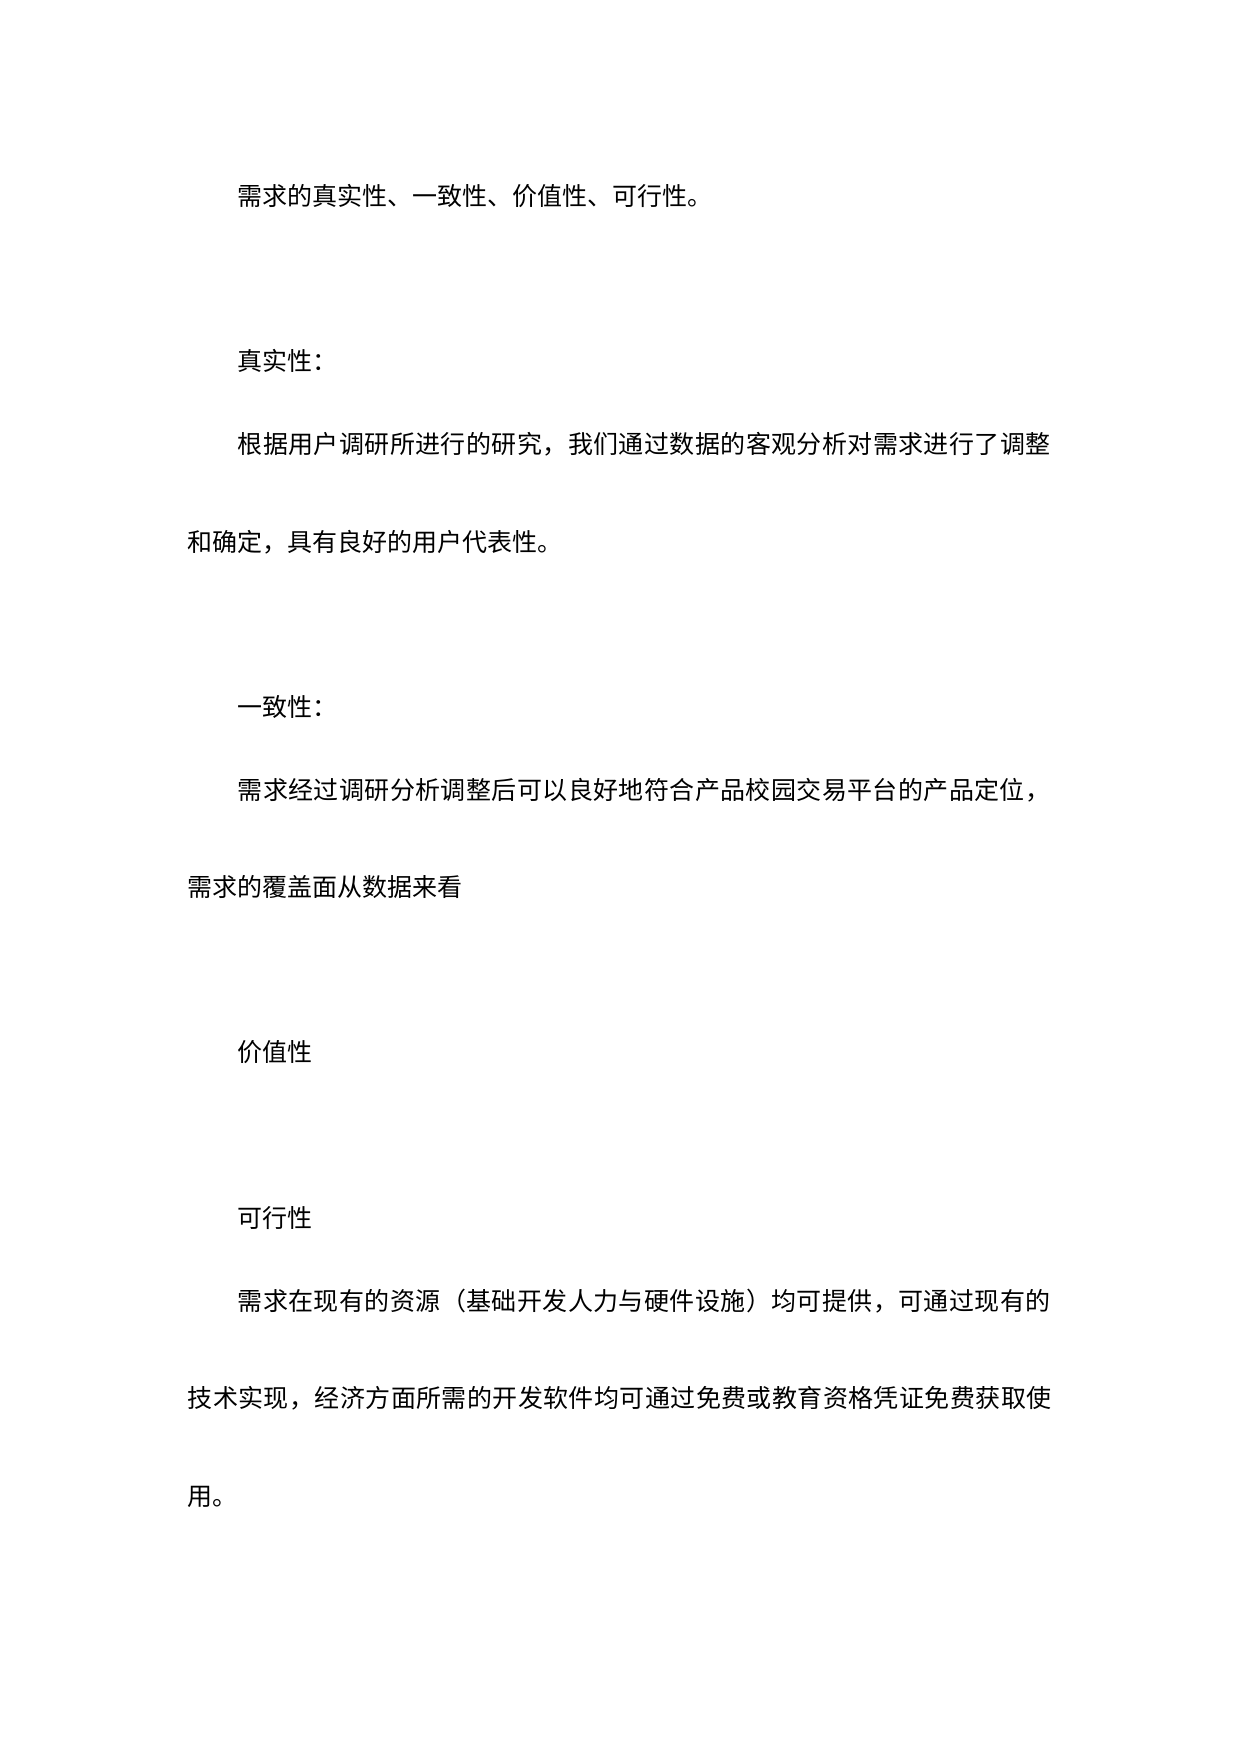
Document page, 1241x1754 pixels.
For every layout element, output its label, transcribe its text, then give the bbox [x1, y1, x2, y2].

text 价值性 [187, 1018, 1053, 1083]
text 根据用户调研所进行的研究，我们通过数据的客观分析对需求进行了调整和确定，具有良好的用户代表性。 [187, 410, 1053, 573]
text 需求经过调研分析调整后可以良好地符合产品校园交易平台的产品定位，需求的覆盖面从数据来看 [187, 756, 1053, 918]
text 可行性 [187, 1184, 1053, 1249]
text 需求在现有的资源（基础开发人力与硬件设施）均可提供，可通过现有的技术实现，经济方面所需的开发软件均可通过免费或教育资格凭证免费获取使用。 [187, 1267, 1053, 1527]
text 一致性： [187, 673, 1053, 738]
text 需求的真实性、一致性、价值性、可行性。 [187, 162, 1053, 227]
text 真实性： [187, 327, 1053, 392]
